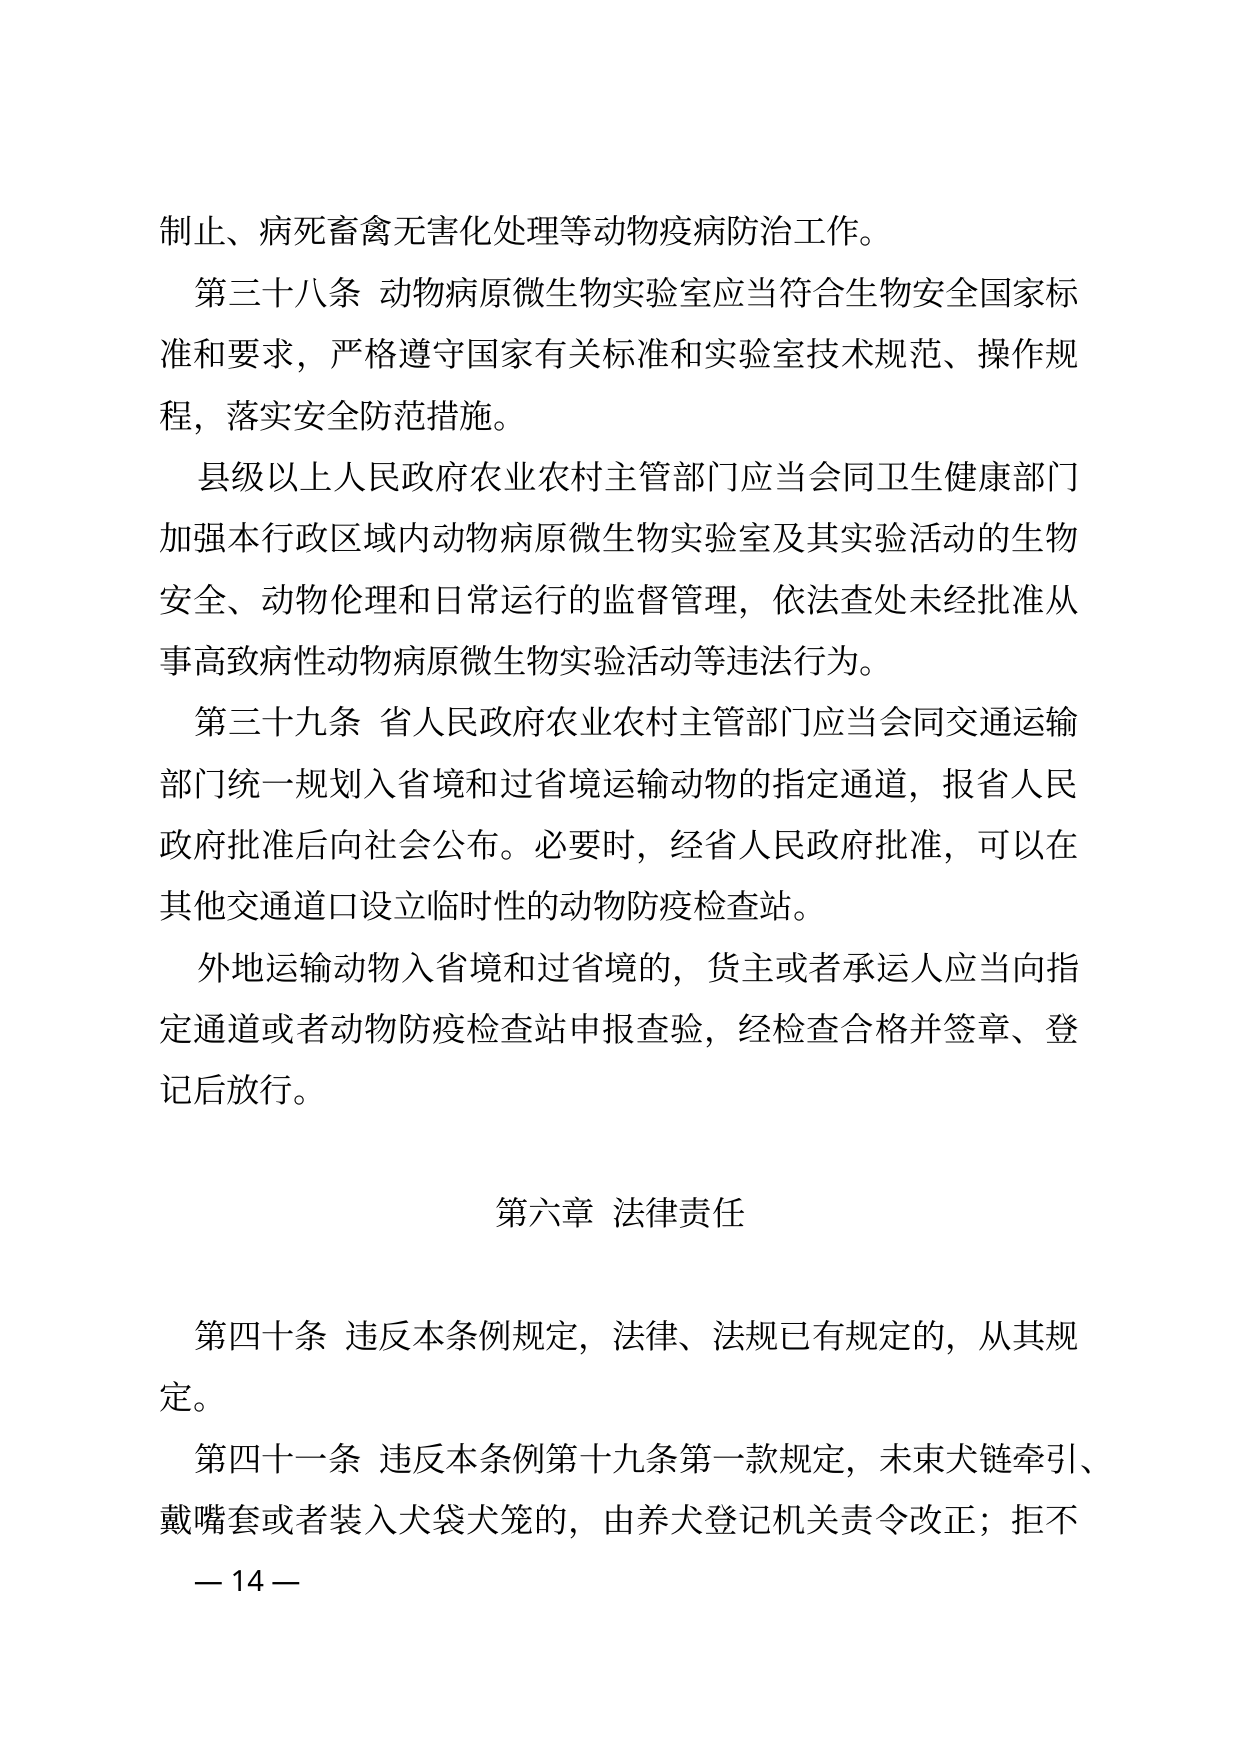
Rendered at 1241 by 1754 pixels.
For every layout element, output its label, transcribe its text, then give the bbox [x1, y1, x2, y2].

text 第三十九条 省人民政府农业农村主管部门应当会同交通运输部门统一规划入省境和过省境运输动物的指定通道，报省人民政府批准后向社会公布。必要时，经省人民政府批准，可以在其他交通道口设立临时性的动物防疫检查站。 [159, 686, 1081, 931]
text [159, 195, 1081, 256]
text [159, 1422, 1081, 1545]
text 第四十条 违反本条例规定，法律、法规已有规定的，从其规定。 [159, 1299, 1081, 1422]
text 县级以上人民政府农业农村主管部门应当会同卫生健康部门加强本行政区域内动物病原微生物实验室及其实验活动的生物安全、动物伦理和日常运行的监督管理，依法查处未经批准从事高致病性动物病原微生物实验活动等违法行为。 [159, 440, 1081, 686]
text 外地运输动物入省境和过省境的，货主或者承运人应当向指定通道或者动物防疫检查站申报查验，经检查合格并签章、登记后放行。 [159, 931, 1081, 1115]
text 第六章 法律责任 [159, 1177, 1081, 1238]
text 第三十八条 动物病原微生物实验室应当符合生物安全国家标准和要求，严格遵守国家有关标准和实验室技术规范、操作规程，落实安全防范措施。 [159, 256, 1081, 440]
